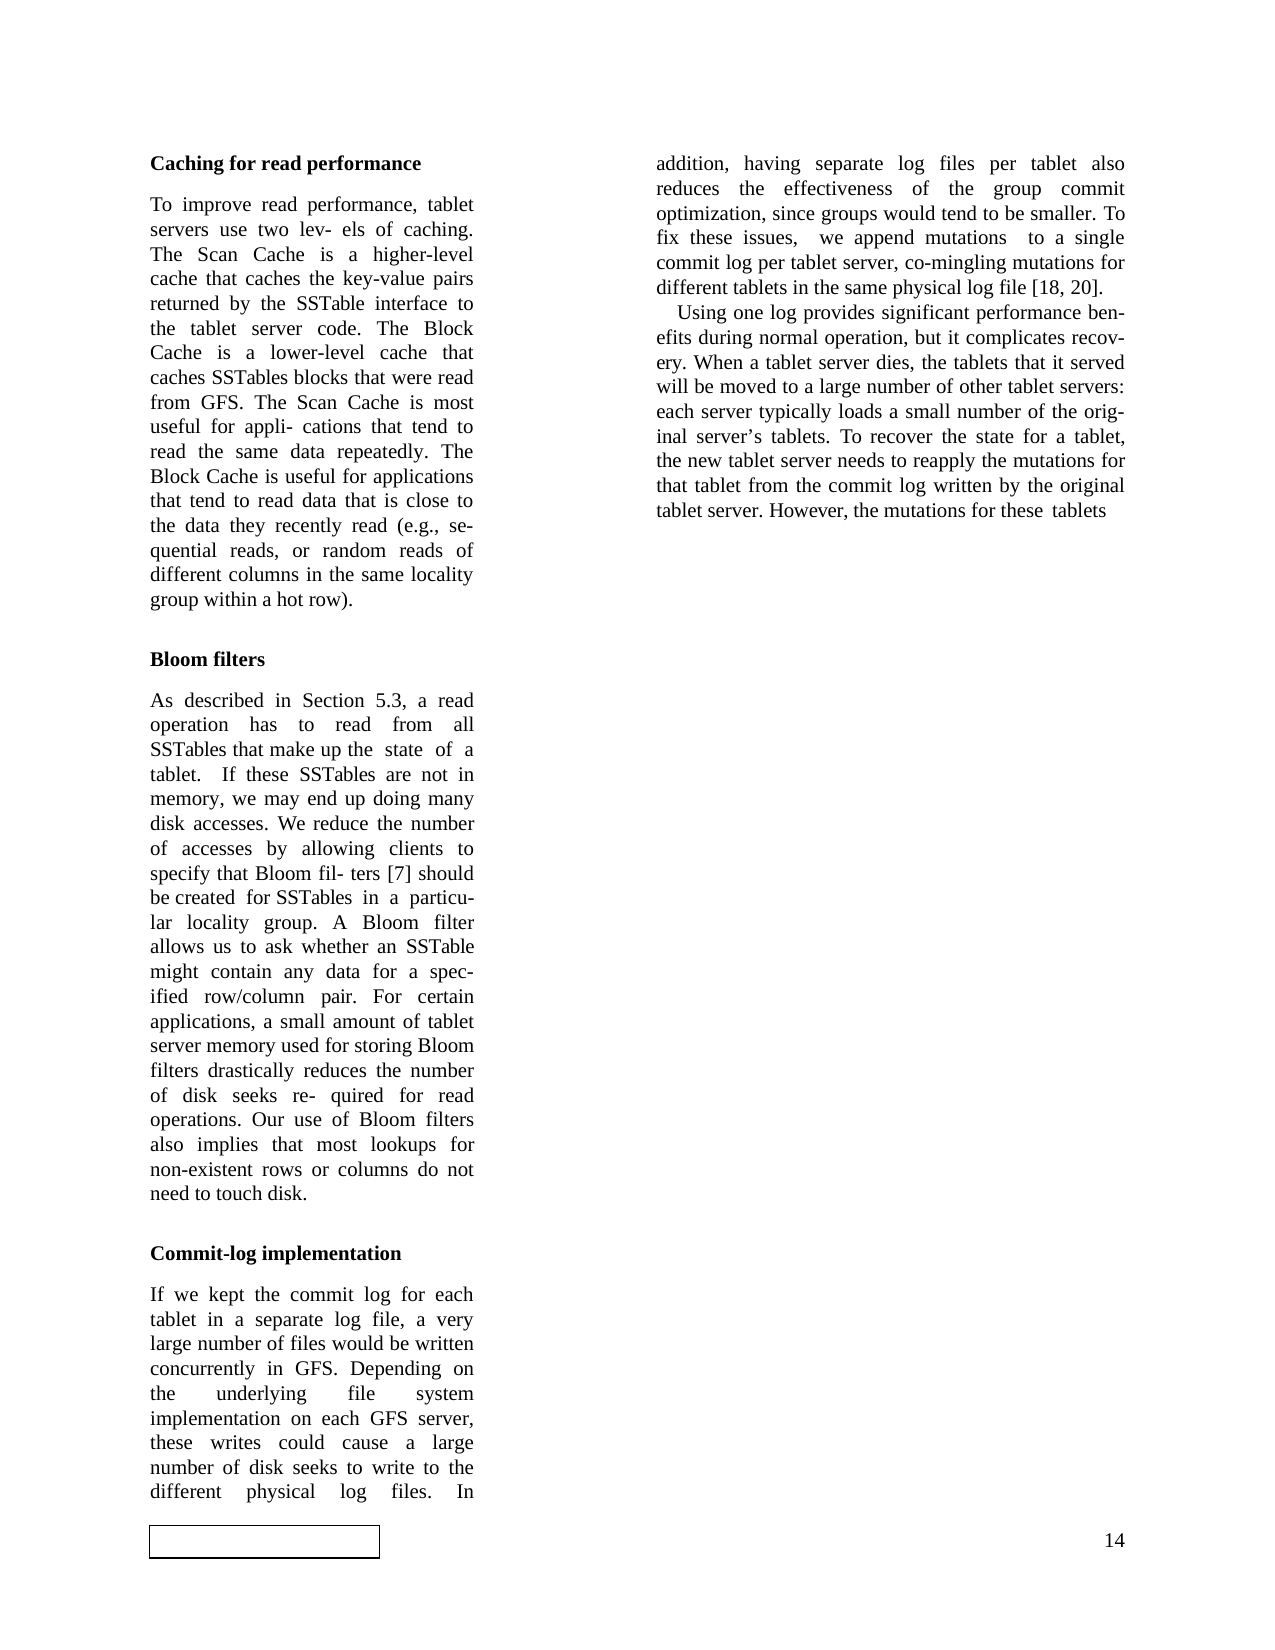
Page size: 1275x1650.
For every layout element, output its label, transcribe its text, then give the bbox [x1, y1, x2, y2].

text Using one log provides significant performance ben- efits during normal operation, but it complicates recov- ery. When a tablet server dies, the tablets that it served will be moved to a large number of other tablet servers: each server typically loads a small number of the orig- inal server’s tablets. To recover the state for a tablet, the new tablet server needs to reapply the mutations for that tablet from the commit log written by the original tablet server. However, the mutations for these tablets [656, 300, 1126, 522]
picture [149, 1525, 380, 1559]
text If we kept the commit log for each tablet in a separate log file, a very large number of files would be written concurrently in GFS. Depending on the underlying file system implementation on each GFS server, these writes could cause a large number of disk seeks to write to the different physical log files. In addition, having separate log files per tablet also reduces the effectiveness of the group commit optimization, since groups would tend to be smaller. To fix these issues, we append mutations to a single commit log per tablet server, co-mingling mutations for different tablets in the same physical log file [18, 20]. [656, 151, 1125, 299]
subtitle Bloom filters [150, 647, 624, 671]
subtitle Caching for read performance [150, 151, 624, 175]
text If we kept the commit log for each tablet in a separate log file, a very large number of files would be written concurrently in GFS. Depending on the underlying file system implementation on each GFS server, these writes could cause a large number of disk seeks to write to the different physical log files. In addition, having separate log files per tablet also reduces the effectiveness of the group commit optimization, since groups would tend to be smaller. To fix these issues, we append mutations to a single commit log per tablet server, co-mingling mutations for different tablets in the same physical log file [18, 20]. [150, 1282, 474, 1503]
subtitle Commit-log implementation [150, 1241, 624, 1265]
text As described in Section 5.3, a read operation has to read from all SSTables that make up the state of a tablet. If these SSTables are not in memory, we may end up doing many disk accesses. We reduce the number of accesses by allowing clients to specify that Bloom fil- ters [7] should be created for SSTables in a particu- lar locality group. A Bloom filter allows us to ask whether an SSTable might contain any data for a spec- ified row/column pair. For certain applications, a small amount of tablet server memory used for storing Bloom filters drastically reduces the number of disk seeks re- quired for read operations. Our use of Bloom filters also implies that most lookups for non-existent rows or columns do not need to touch disk. [150, 688, 474, 1205]
text To improve read performance, tablet servers use two lev- els of caching. The Scan Cache is a higher-level cache that caches the key-value pairs returned by the SSTable interface to the tablet server code. The Block Cache is a lower-level cache that caches SSTables blocks that were read from GFS. The Scan Cache is most useful for appli- cations that tend to read the same data repeatedly. The Block Cache is useful for applications that tend to read data that is close to the data they recently read (e.g., se- quential reads, or random reads of different columns in the same locality group within a hot row). [150, 192, 474, 611]
